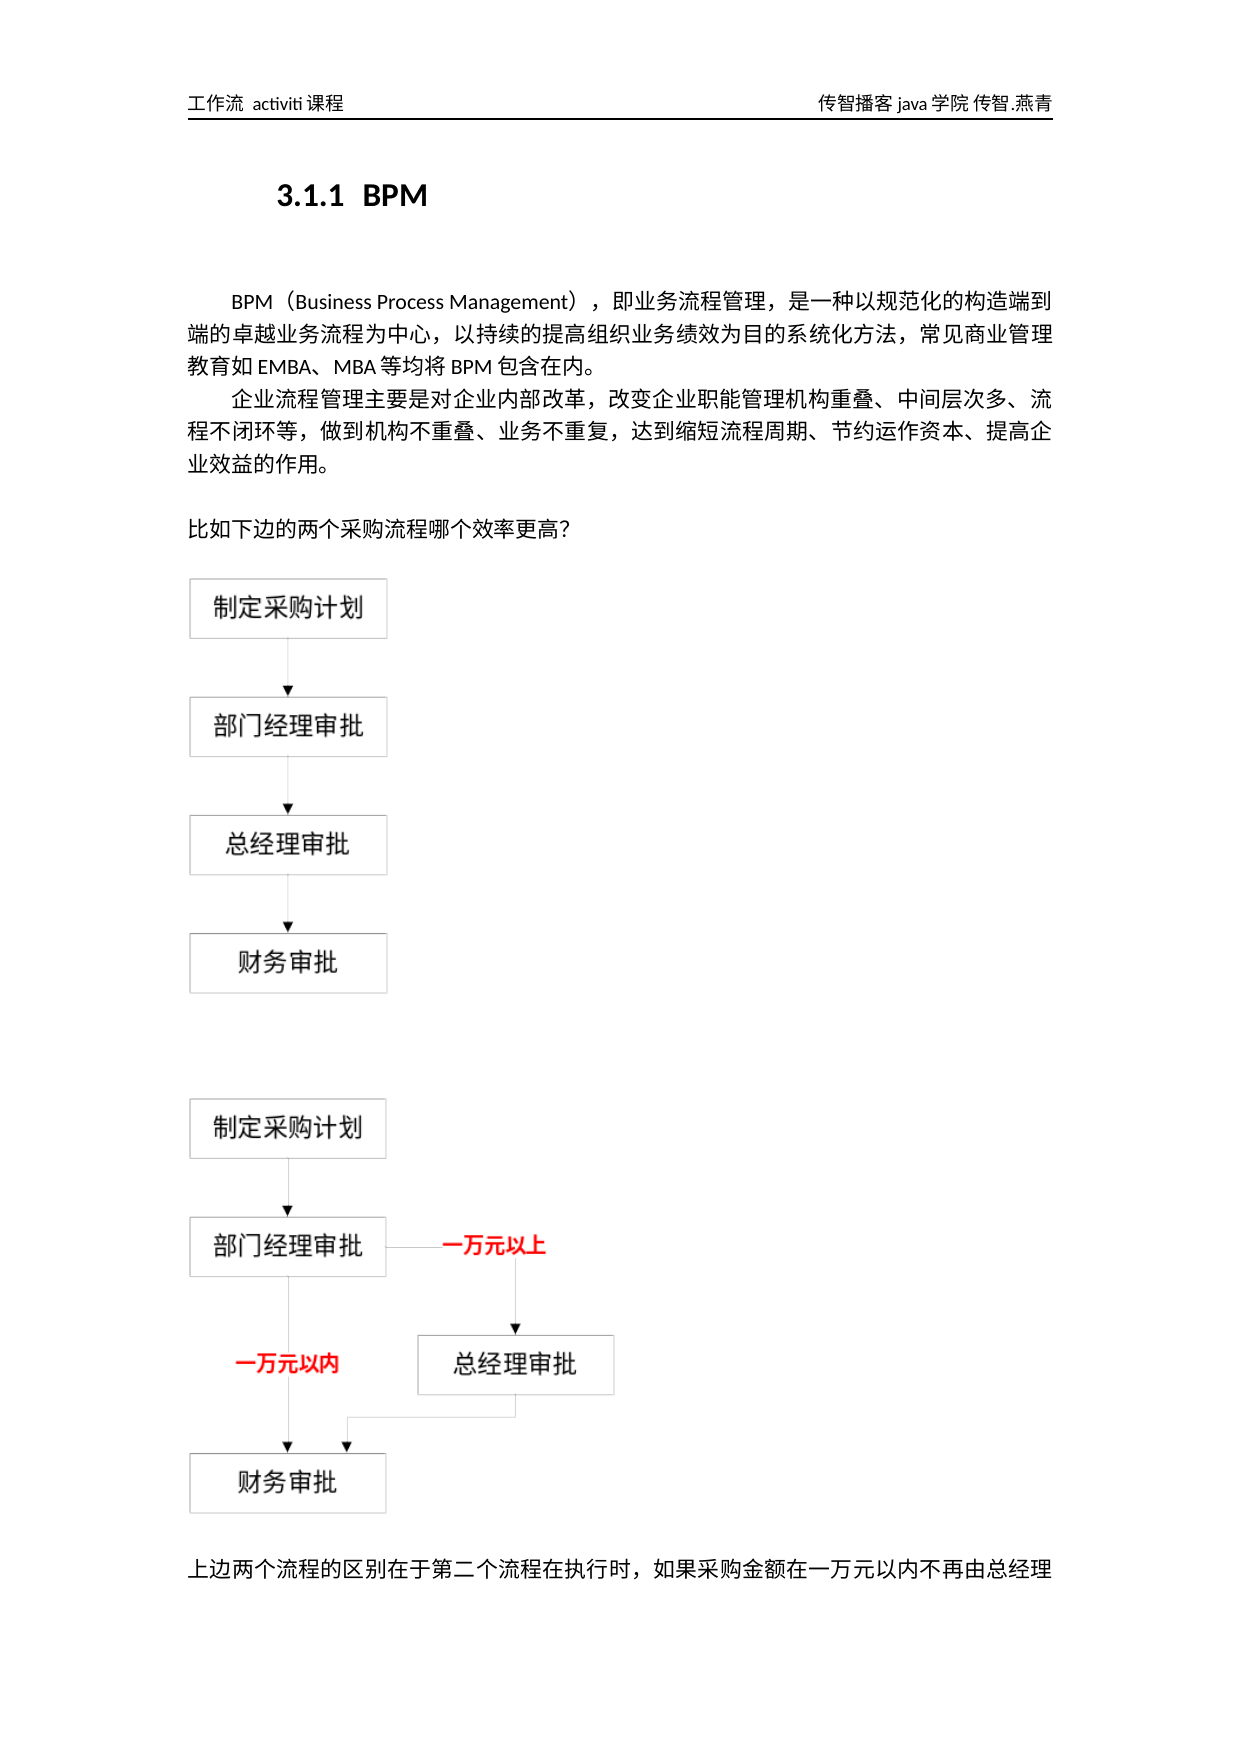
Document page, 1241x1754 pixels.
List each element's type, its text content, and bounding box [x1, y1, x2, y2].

text 比如下边的两个采购流程哪个效率更高？ [187, 511, 1053, 544]
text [187, 1551, 1053, 1584]
text 企业流程管理主要是对企业内部改革，改变企业职能管理机构重叠、中间层次多、流程不闭环等，做到机构不重叠、业务不重复，达到缩短流程周期、节约运作资本、提高企业效益的作用。 [187, 381, 1053, 479]
subtitle BPM [276, 162, 1053, 227]
text BPM（Business Process Management），即业务流程管理，是一种以规范化的构造端到端的卓越业务流程为中心，以持续的提高组织业务绩效为目的系统化方法，常见商业管理教育如EMBA、MBA等均将BPM包含在内。 [187, 284, 1053, 381]
